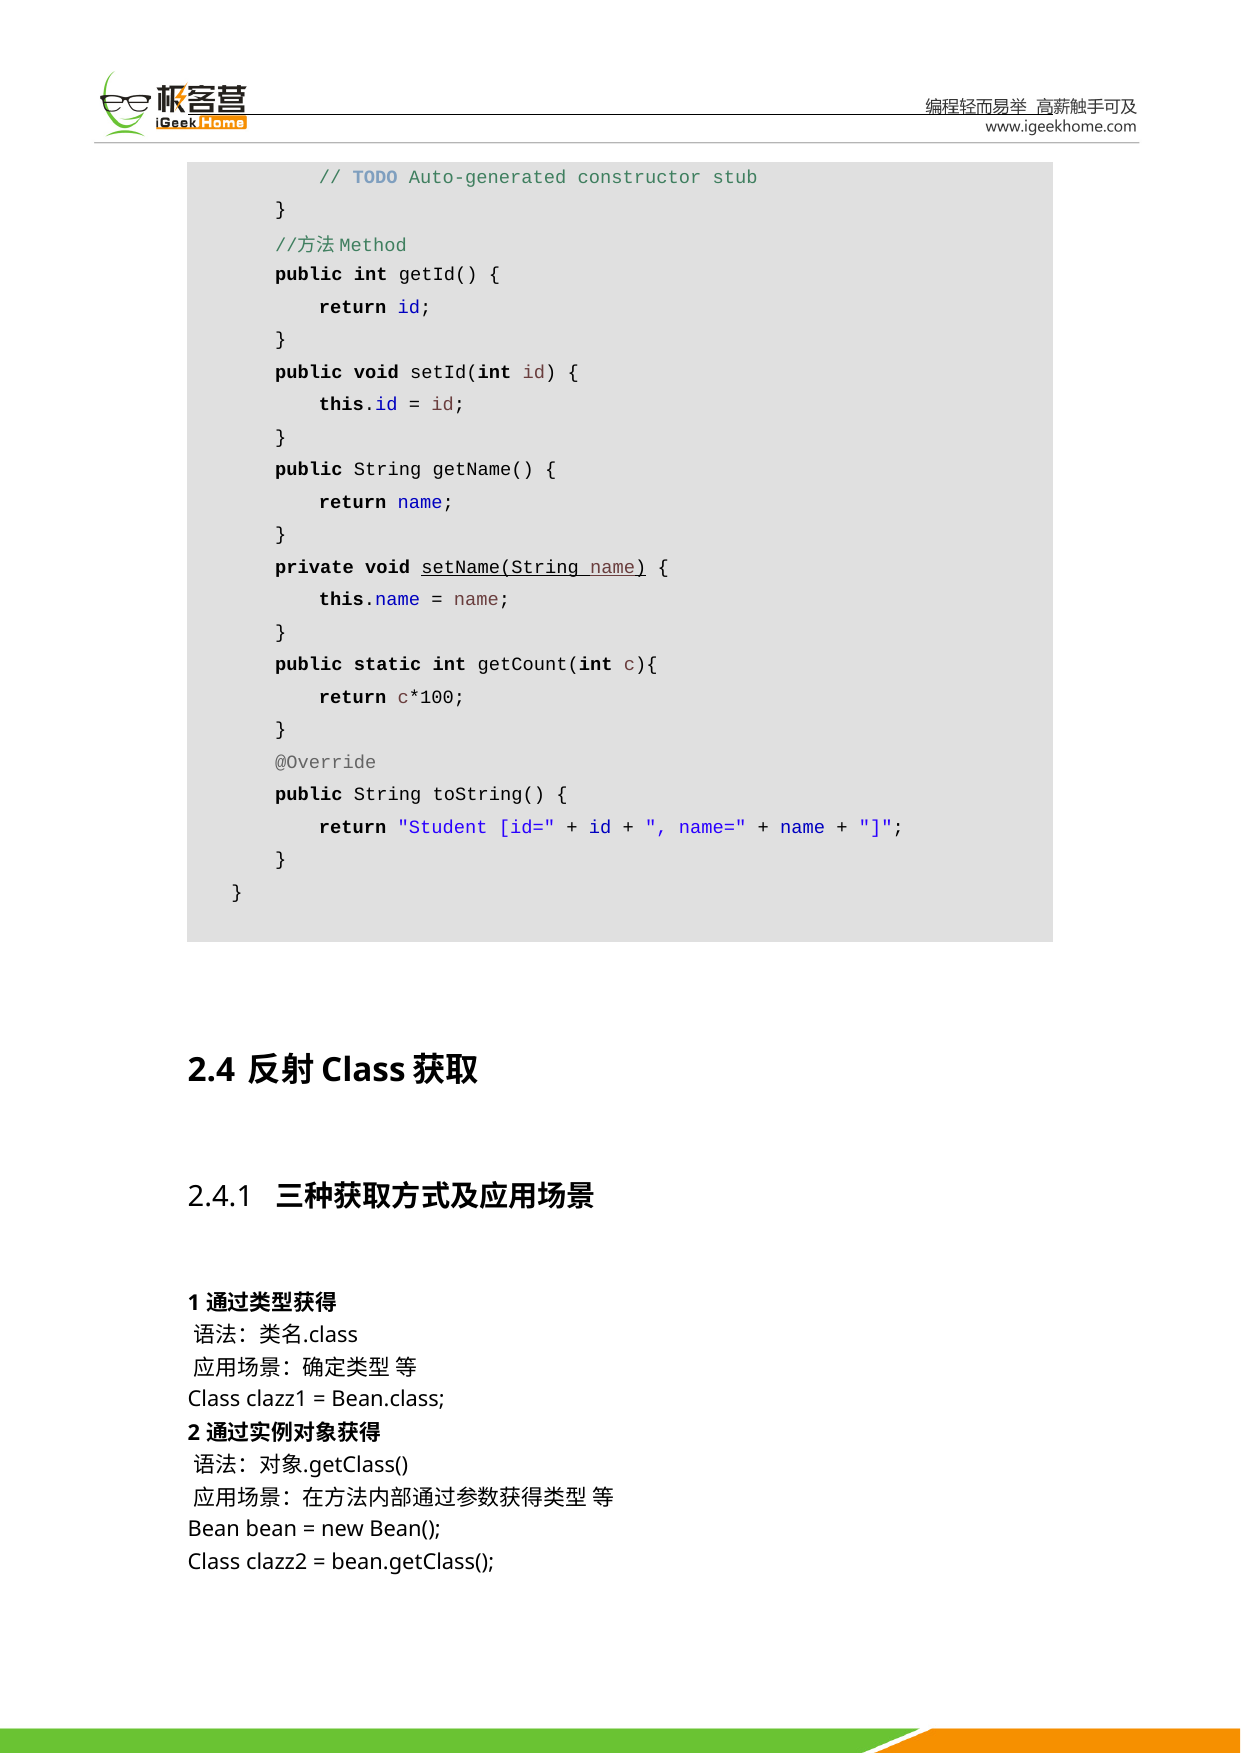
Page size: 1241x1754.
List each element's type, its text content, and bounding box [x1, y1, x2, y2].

text return c*100; [187, 682, 1053, 714]
text Class clazz2 = bean.getClass(); [187, 1544, 1053, 1577]
text public static int getCount(int c){ [187, 649, 1053, 682]
subtitle 三种获取方式及应用场景 [187, 1161, 1053, 1226]
text } [187, 714, 1053, 747]
text this.id = id; [187, 389, 1053, 422]
text private void setName(String name) { [187, 552, 1053, 584]
picture [0, 1, 1241, 151]
text public int getId() { [187, 259, 1053, 292]
picture [0, 1690, 1241, 1753]
text } [187, 617, 1053, 649]
text @Override [187, 747, 1053, 779]
text public String toString() { [187, 779, 1053, 812]
text 1 通过类型获得 [187, 1284, 1053, 1317]
text //方法 Method [187, 227, 1053, 259]
text return "Student [id=" + id + ", name=" + name + "]"; [187, 812, 1053, 844]
text Bean bean = new Bean(); [187, 1512, 1053, 1544]
text } [187, 519, 1053, 552]
text 应用场景：在方法内部通过参数获得类型 等 [187, 1479, 1053, 1512]
text } [187, 422, 1053, 454]
text Class clazz1 = Bean.class; [187, 1382, 1053, 1414]
text } [187, 324, 1053, 357]
text public String getName() { [187, 454, 1053, 487]
subtitle 反射Class获取 [187, 1034, 1053, 1099]
text public void setId(int id) { [187, 357, 1053, 389]
text this.name = name; [187, 584, 1053, 617]
text return id; [187, 292, 1053, 324]
text 应用场景：确定类型 等 [187, 1349, 1053, 1382]
text 语法：类名.class [187, 1317, 1053, 1349]
text } [187, 194, 1053, 227]
text } [187, 877, 1053, 909]
text 语法：对象.getClass() [187, 1447, 1053, 1479]
text 2 通过实例对象获得 [187, 1414, 1053, 1447]
text } [187, 844, 1053, 877]
text // TODO Auto-generated constructor stub [187, 162, 1053, 194]
text return name; [187, 487, 1053, 519]
